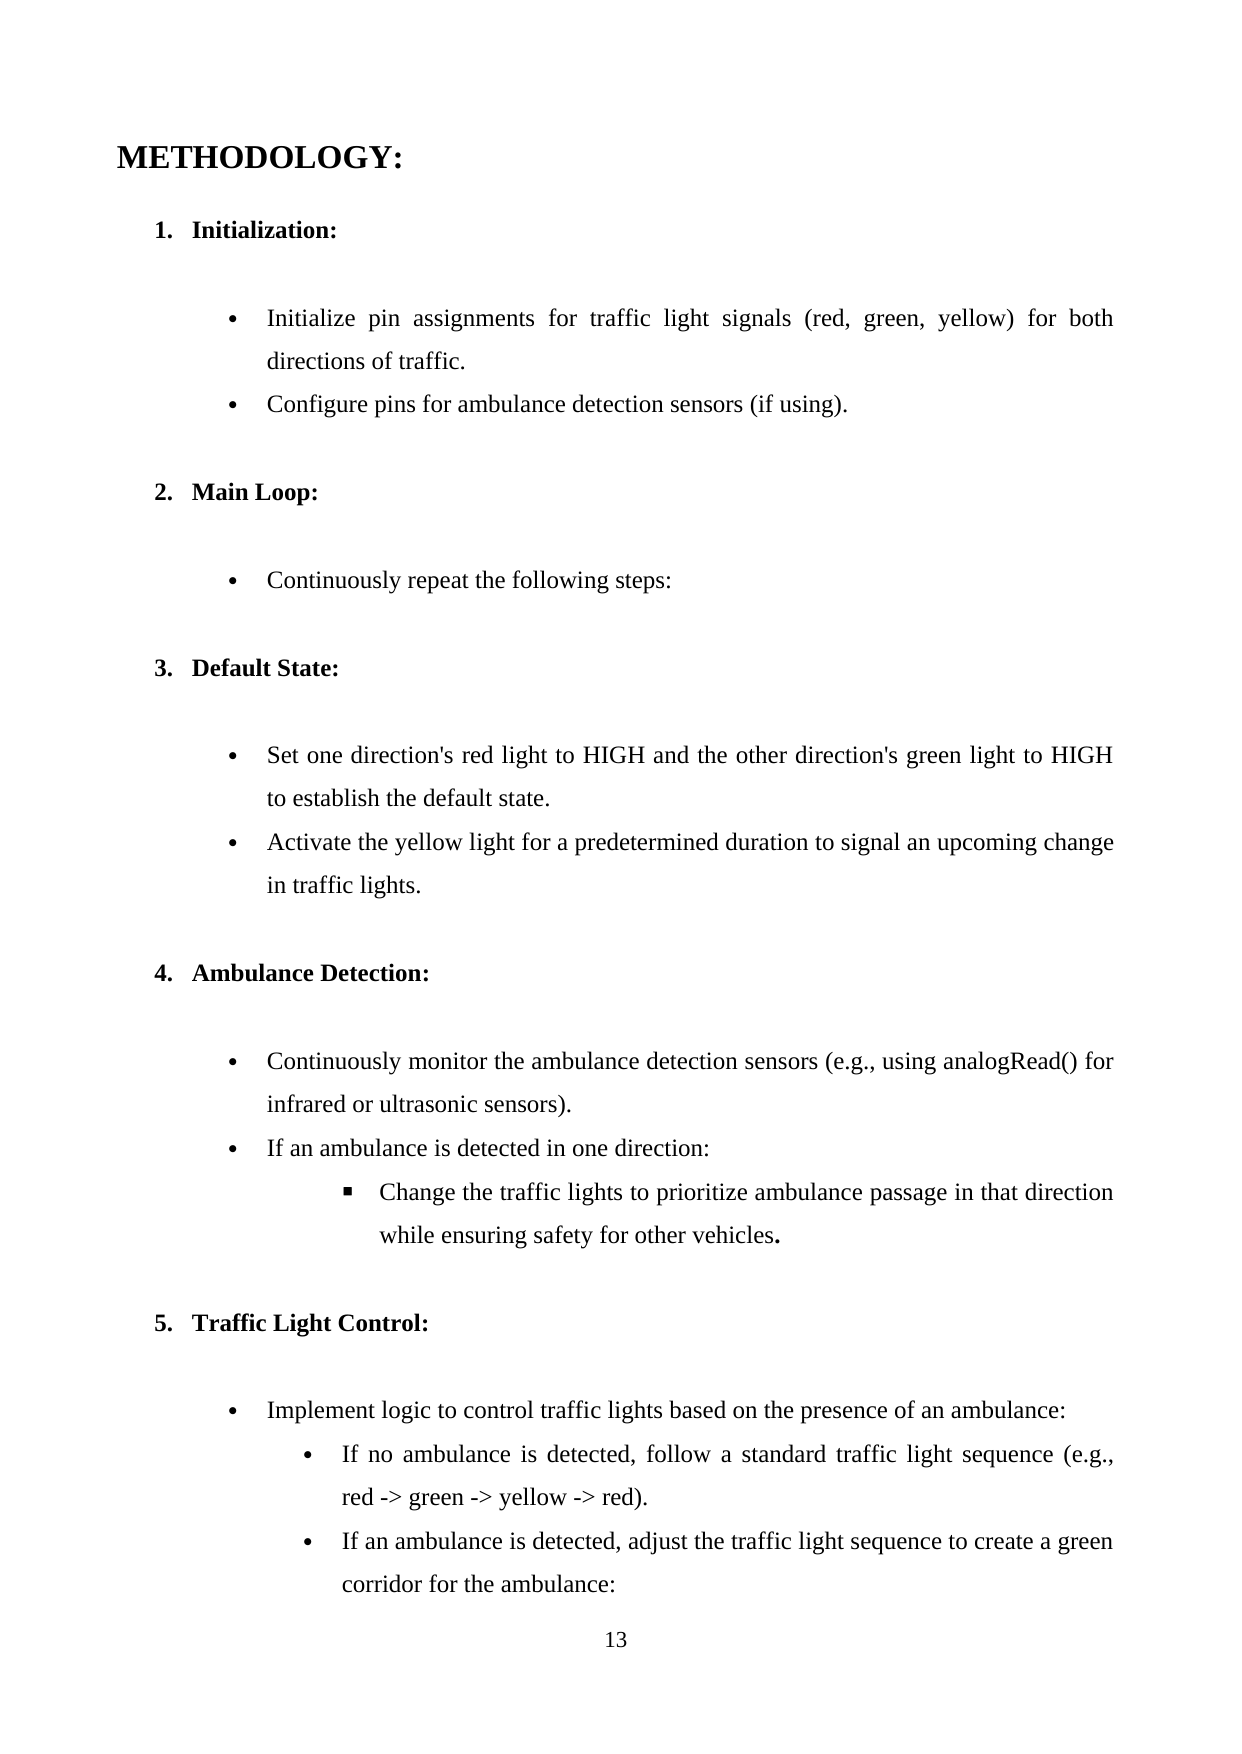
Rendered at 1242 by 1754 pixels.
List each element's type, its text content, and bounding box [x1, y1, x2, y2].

list Continuously monitor the ambulance detection sensors (e.g., using analogRead() for infrared or ultrasonic sensors). [229, 1046, 1114, 1118]
list Activate the yellow light for a predetermined duration to signal an upcoming change in traffic lights. [229, 827, 1114, 899]
list Initialization: [154, 215, 1114, 244]
list Implement logic to control traffic lights based on the presence of an ambulance: [229, 1395, 1114, 1424]
list If an ambulance is detected, adjust the traffic light sequence to create a green corridor for the ambulance: [304, 1526, 1114, 1598]
list Set one direction's red light to HIGH and the other direction's green light to HIGH to establish the default state. [229, 740, 1114, 812]
list Ambulance Detection: [154, 958, 1114, 987]
list If an ambulance is detected in one direction: [229, 1133, 1114, 1162]
list Default State: [154, 653, 1114, 681]
list Main Loop: [154, 477, 1114, 506]
list Change the traffic lights to prioritize ambulance passage in that direction while ensuring safety for other vehicles. [342, 1177, 1114, 1249]
list Traffic Light Control: [154, 1308, 1114, 1336]
list Initialize pin assignments for traffic light signals (red, green, yellow) for both directions of traffic. [229, 303, 1114, 374]
list Continuously repeat the following steps: [229, 565, 1114, 594]
list Configure pins for ambulance detection sensors (if using). [229, 389, 1114, 418]
list If no ambulance is detected, follow a standard traffic light sequence (e.g., red -> green -> yellow -> red). [304, 1439, 1114, 1511]
text METHODOLOGY: [117, 137, 1114, 176]
